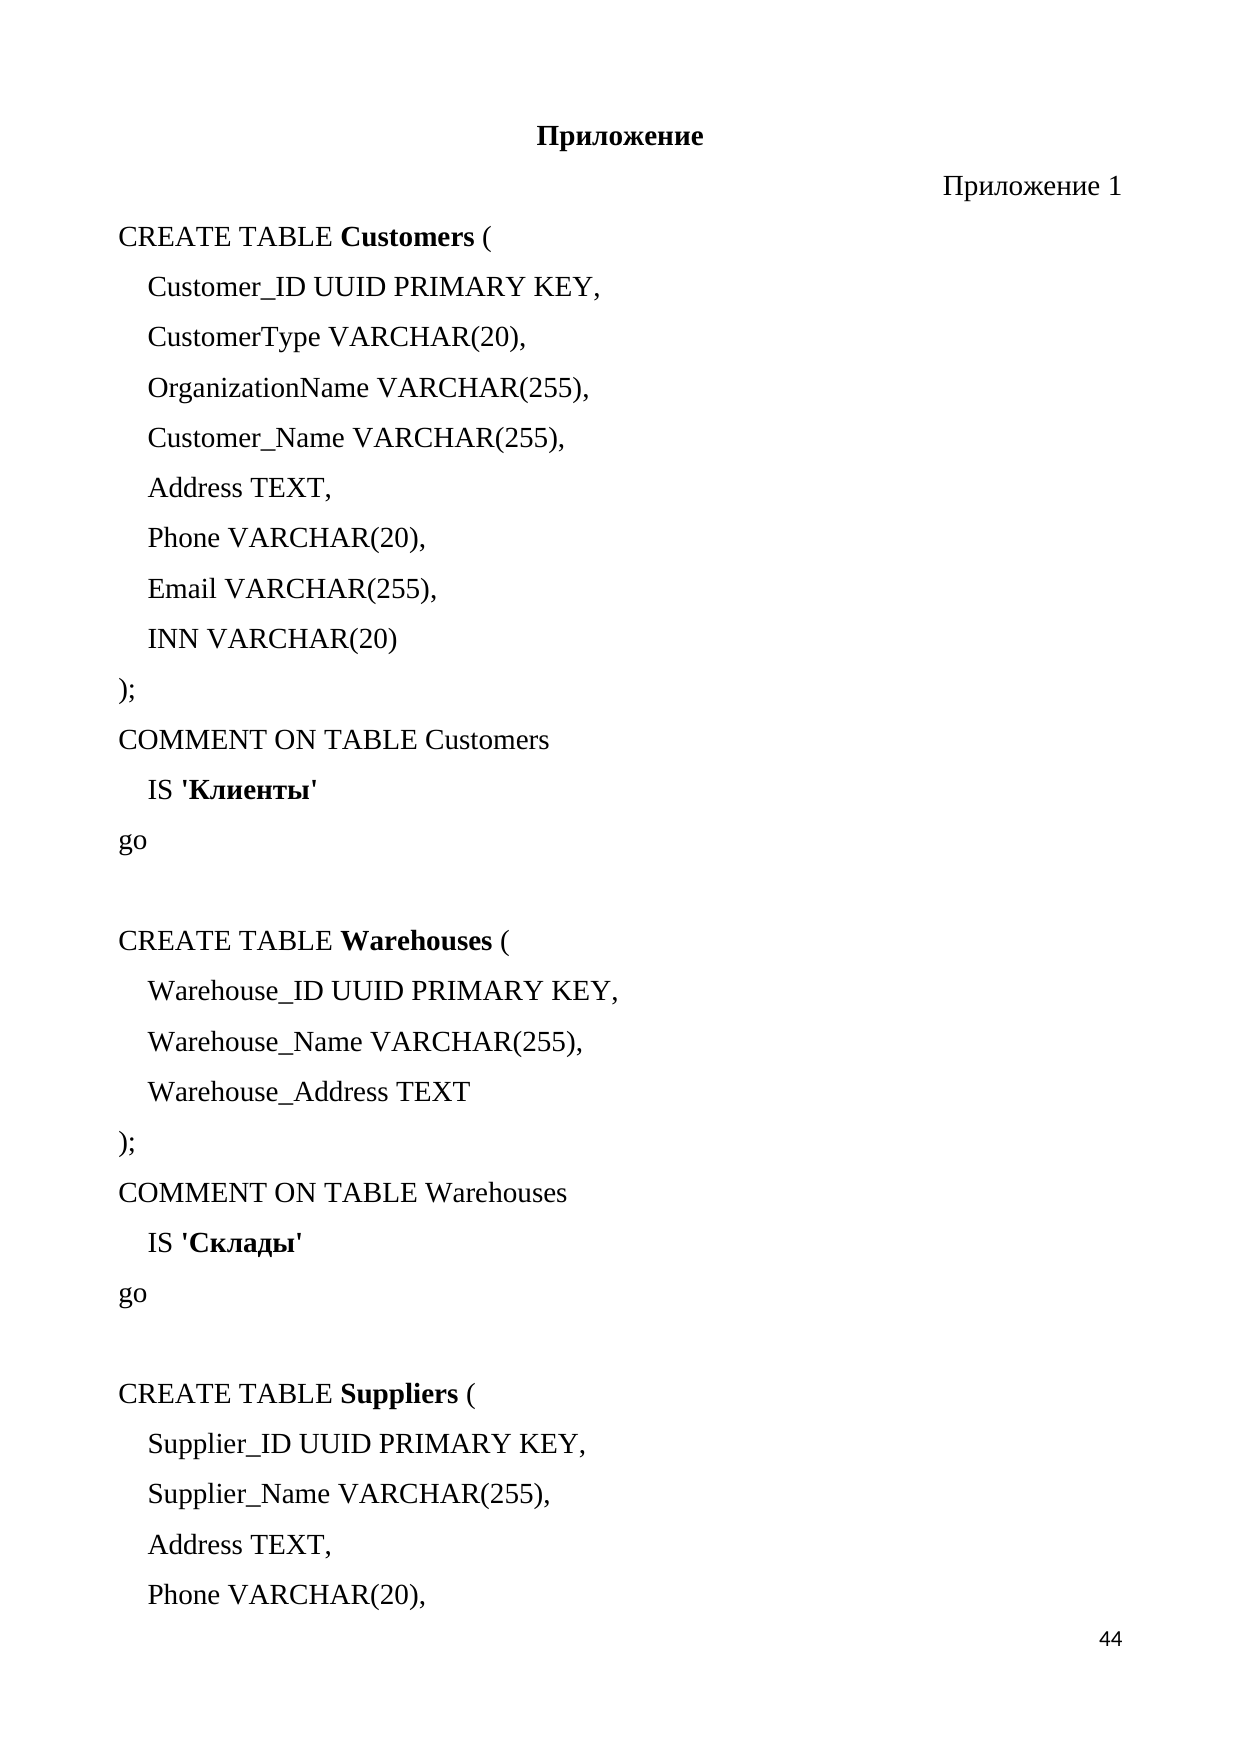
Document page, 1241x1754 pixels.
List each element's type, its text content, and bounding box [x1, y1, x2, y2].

text Warehouse_Address TEXT [118, 1074, 1122, 1108]
text ); [118, 1124, 1122, 1158]
text IS 'Склады' [118, 1225, 1122, 1258]
text CustomerType VARCHAR(20), [118, 319, 1122, 353]
text Phone VARCHAR(20), [118, 521, 1122, 554]
text Address TEXT, [118, 470, 1122, 504]
text IS 'Клиенты' [118, 772, 1122, 806]
text Supplier_Name VARCHAR(255), [118, 1477, 1122, 1510]
text INN VARCHAR(20) [118, 621, 1122, 655]
text go [118, 822, 1122, 856]
text Address TEXT, [118, 1527, 1122, 1560]
subtitle Приложение [118, 118, 1122, 152]
text CREATE TABLE Customers ( [118, 219, 1122, 252]
text Warehouse_Name VARCHAR(255), [118, 1024, 1122, 1057]
text go [118, 1275, 1122, 1309]
text COMMENT ON TABLE Customers [118, 722, 1122, 755]
text ); [118, 672, 1122, 705]
text Supplier_ID UUID PRIMARY KEY, [118, 1426, 1122, 1460]
text Warehouse_ID UUID PRIMARY KEY, [118, 973, 1122, 1007]
text OrganizationName VARCHAR(255), [118, 370, 1122, 403]
text Customer_ID UUID PRIMARY KEY, [118, 269, 1122, 303]
text Email VARCHAR(255), [118, 571, 1122, 604]
text CREATE TABLE Suppliers ( [118, 1376, 1122, 1409]
text CREATE TABLE Warehouses ( [118, 923, 1122, 957]
text COMMENT ON TABLE Warehouses [118, 1175, 1122, 1208]
subtitle Приложение 1 [118, 168, 1122, 202]
text Customer_Name VARCHAR(255), [118, 420, 1122, 453]
text Phone VARCHAR(20), [118, 1577, 1122, 1611]
